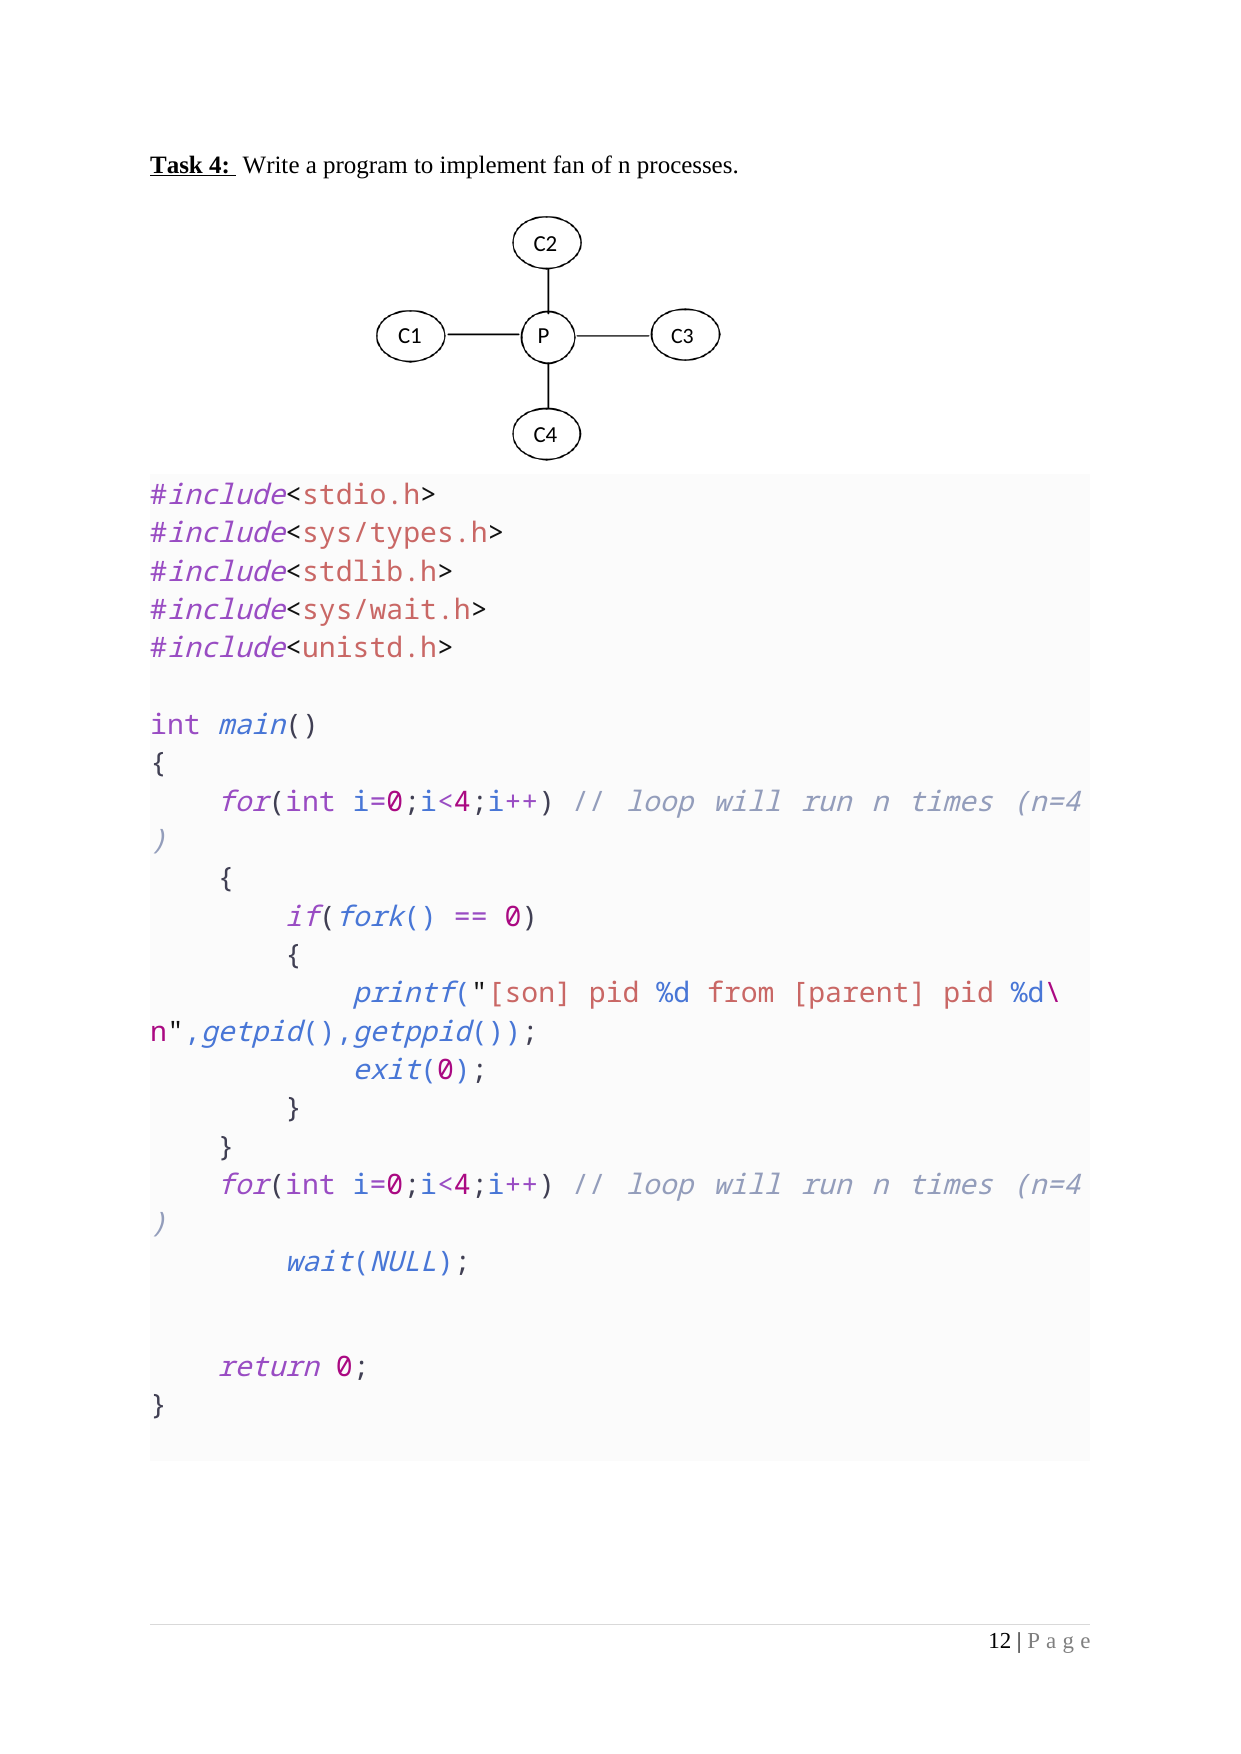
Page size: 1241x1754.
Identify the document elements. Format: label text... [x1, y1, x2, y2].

text for(int i=0;i<4;i++) // loop will run n times (n=4) [150, 781, 1090, 858]
text if(fork() == 0) [150, 896, 1090, 934]
text #include<sys/types.h> [150, 513, 1090, 551]
text #include<unistd.h> [150, 628, 1090, 666]
text for(int i=0;i<4;i++) // loop will run n times (n=4) [150, 1164, 1090, 1241]
text { [150, 934, 1090, 973]
text } [150, 1088, 1090, 1126]
text C2 [533, 229, 1090, 257]
text return 0; [150, 1346, 1090, 1384]
text printf("[son] pid %d from [parent] pid %d\n",getpid(),getppid()); [150, 973, 1090, 1049]
text exit(0); [150, 1049, 1090, 1088]
text } [150, 1384, 1090, 1422]
text #include<stdio.h> [150, 474, 1090, 513]
text C1 P C3 [398, 321, 1090, 349]
text #include<stdlib.h> [150, 551, 1090, 589]
text { [150, 858, 1090, 896]
text } [150, 1126, 1090, 1164]
text #include<sys/wait.h> [150, 589, 1090, 628]
picture [373, 213, 722, 462]
text Task 4: Write a program to implement fan of n processes. [150, 150, 1090, 179]
text C4 [533, 420, 1090, 448]
text int main() [150, 704, 1090, 743]
text wait(NULL); [150, 1241, 1090, 1279]
text { [150, 743, 1090, 781]
